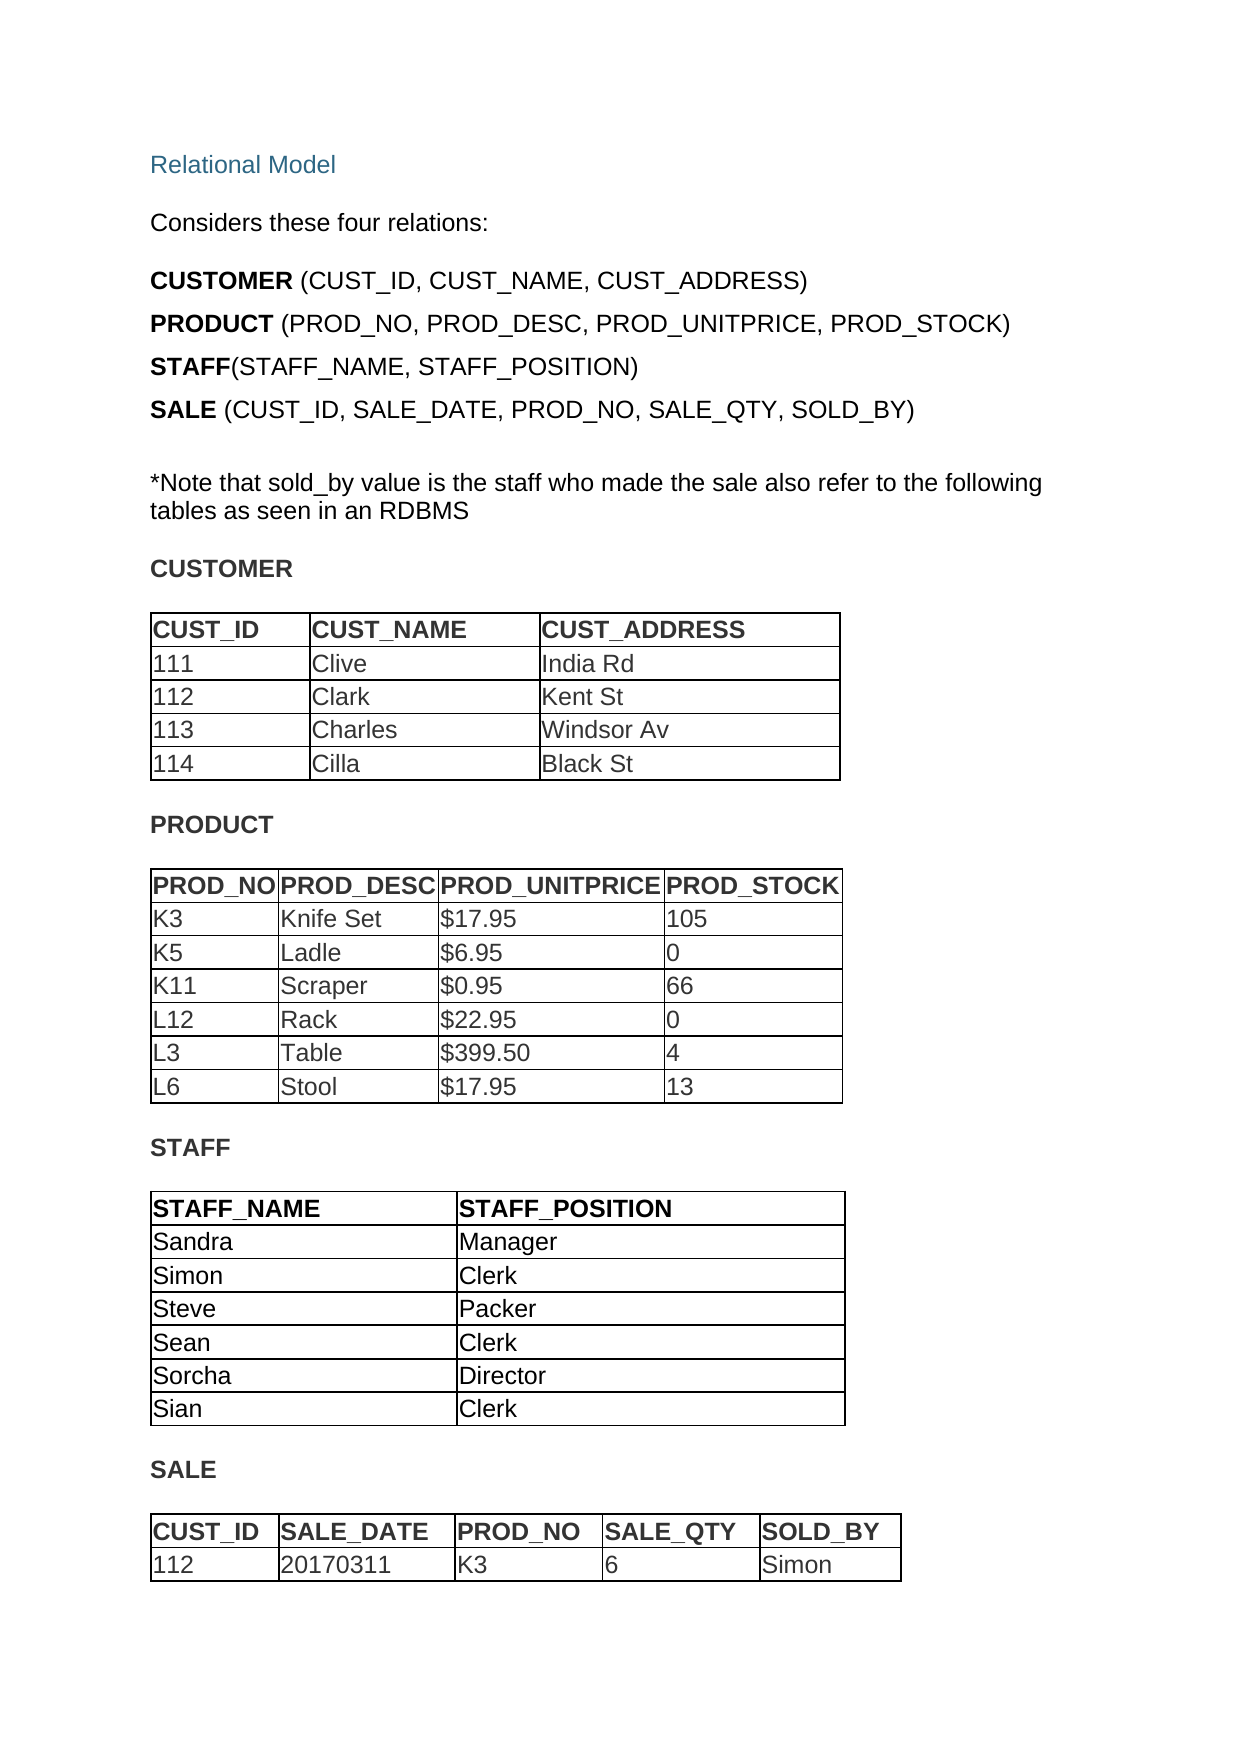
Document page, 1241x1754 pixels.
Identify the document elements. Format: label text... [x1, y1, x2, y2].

table_cell Clerk [458, 1259, 844, 1291]
table_cell 105 [665, 903, 842, 935]
table_cell $0.95 [439, 970, 664, 1002]
table_cell 112 [152, 1548, 278, 1580]
table_cell Table [279, 1037, 438, 1068]
table_cell $399.50 [439, 1037, 664, 1068]
text CUSTOMER (CUST_ID, CUST_NAME, CUST_ADDRESS) PRODUCT (PROD_NO, PROD_DESC, PROD_UNITPRICE, PROD_STOCK) STAFF(STAFF_NAME, STAFF_POSITION) SALE (CUST_ID, SALE_DATE, PROD_NO, SALE_QTY, SOLD_BY) [150, 266, 1090, 424]
table_cell 6 [603, 1548, 759, 1580]
text Considers these four relations: [150, 208, 1090, 237]
table_cell Simon [761, 1548, 900, 1580]
table_cell K11 [152, 970, 278, 1002]
table_cell Manager [458, 1226, 844, 1257]
table_header STAFF_NAME [152, 1192, 456, 1224]
table_cell Director [458, 1360, 844, 1391]
table_cell Sandra [152, 1226, 456, 1257]
table_header PROD_NO [456, 1515, 602, 1547]
table_cell L12 [152, 1003, 278, 1035]
table_cell 20170311 [280, 1548, 454, 1580]
table_cell K3 [456, 1548, 602, 1580]
table_cell 111 [152, 647, 309, 679]
table_cell Knife Set [279, 903, 438, 935]
table_header CUST_ID [152, 1515, 278, 1547]
table_cell $6.95 [439, 936, 664, 968]
text SALE [150, 1455, 1090, 1484]
table_cell $17.95 [439, 1070, 664, 1102]
table_header CUST_ADDRESS [541, 614, 839, 646]
text STAFF [150, 1133, 1090, 1161]
table_cell Clark [311, 681, 539, 712]
table_header SALE_DATE [280, 1515, 454, 1547]
table_cell Rack [279, 1003, 438, 1035]
text CUSTOMER [150, 554, 1090, 583]
table_cell 114 [152, 747, 309, 779]
text *Note that sold_by value is the staff who made the sale also refer to the following tables as seen in an RDBMS [150, 467, 1090, 525]
table_cell Clive [311, 647, 539, 679]
table_header CUST_ID [152, 614, 309, 646]
table_cell 112 [152, 681, 309, 712]
table_cell 0 [665, 1003, 842, 1035]
table_cell Clerk [458, 1326, 844, 1358]
table_cell India Rd [541, 647, 839, 679]
table_cell 4 [665, 1037, 842, 1068]
table_cell Sian [152, 1393, 456, 1425]
table_cell Clerk [458, 1393, 844, 1425]
table_cell Ladle [279, 936, 438, 968]
table_cell Packer [458, 1293, 844, 1324]
table_header STAFF_POSITION [458, 1192, 844, 1224]
table_cell Cilla [311, 747, 539, 779]
table_cell Scraper [279, 970, 438, 1002]
table_cell Kent St [541, 681, 839, 712]
table_header PROD_UNITPRICE [439, 870, 664, 901]
table_cell Steve [152, 1293, 456, 1324]
table_cell L6 [152, 1070, 278, 1102]
table_cell Charles [311, 714, 539, 746]
table_cell $22.95 [439, 1003, 664, 1035]
table_cell 113 [152, 714, 309, 746]
table_cell 66 [665, 970, 842, 1002]
table_cell Black St [541, 747, 839, 779]
table_cell Sean [152, 1326, 456, 1358]
table_header SOLD_BY [761, 1515, 900, 1547]
table_header CUST_NAME [311, 614, 539, 646]
table_cell L3 [152, 1037, 278, 1068]
table_cell Sorcha [152, 1360, 456, 1391]
table_cell K3 [152, 903, 278, 935]
table_cell 0 [665, 936, 842, 968]
table_cell K5 [152, 936, 278, 968]
table_cell $17.95 [439, 903, 664, 935]
table_cell Windsor Av [541, 714, 839, 746]
table_header PROD_DESC [279, 870, 438, 901]
table_header PROD_STOCK [665, 870, 842, 901]
table_cell 13 [665, 1070, 842, 1102]
text Relational Model [150, 150, 1090, 179]
table_cell Stool [279, 1070, 438, 1102]
text PRODUCT [150, 810, 1090, 839]
table_cell Simon [152, 1259, 456, 1291]
table_header SALE_QTY [603, 1515, 759, 1547]
table_header PROD_NO [152, 870, 278, 901]
